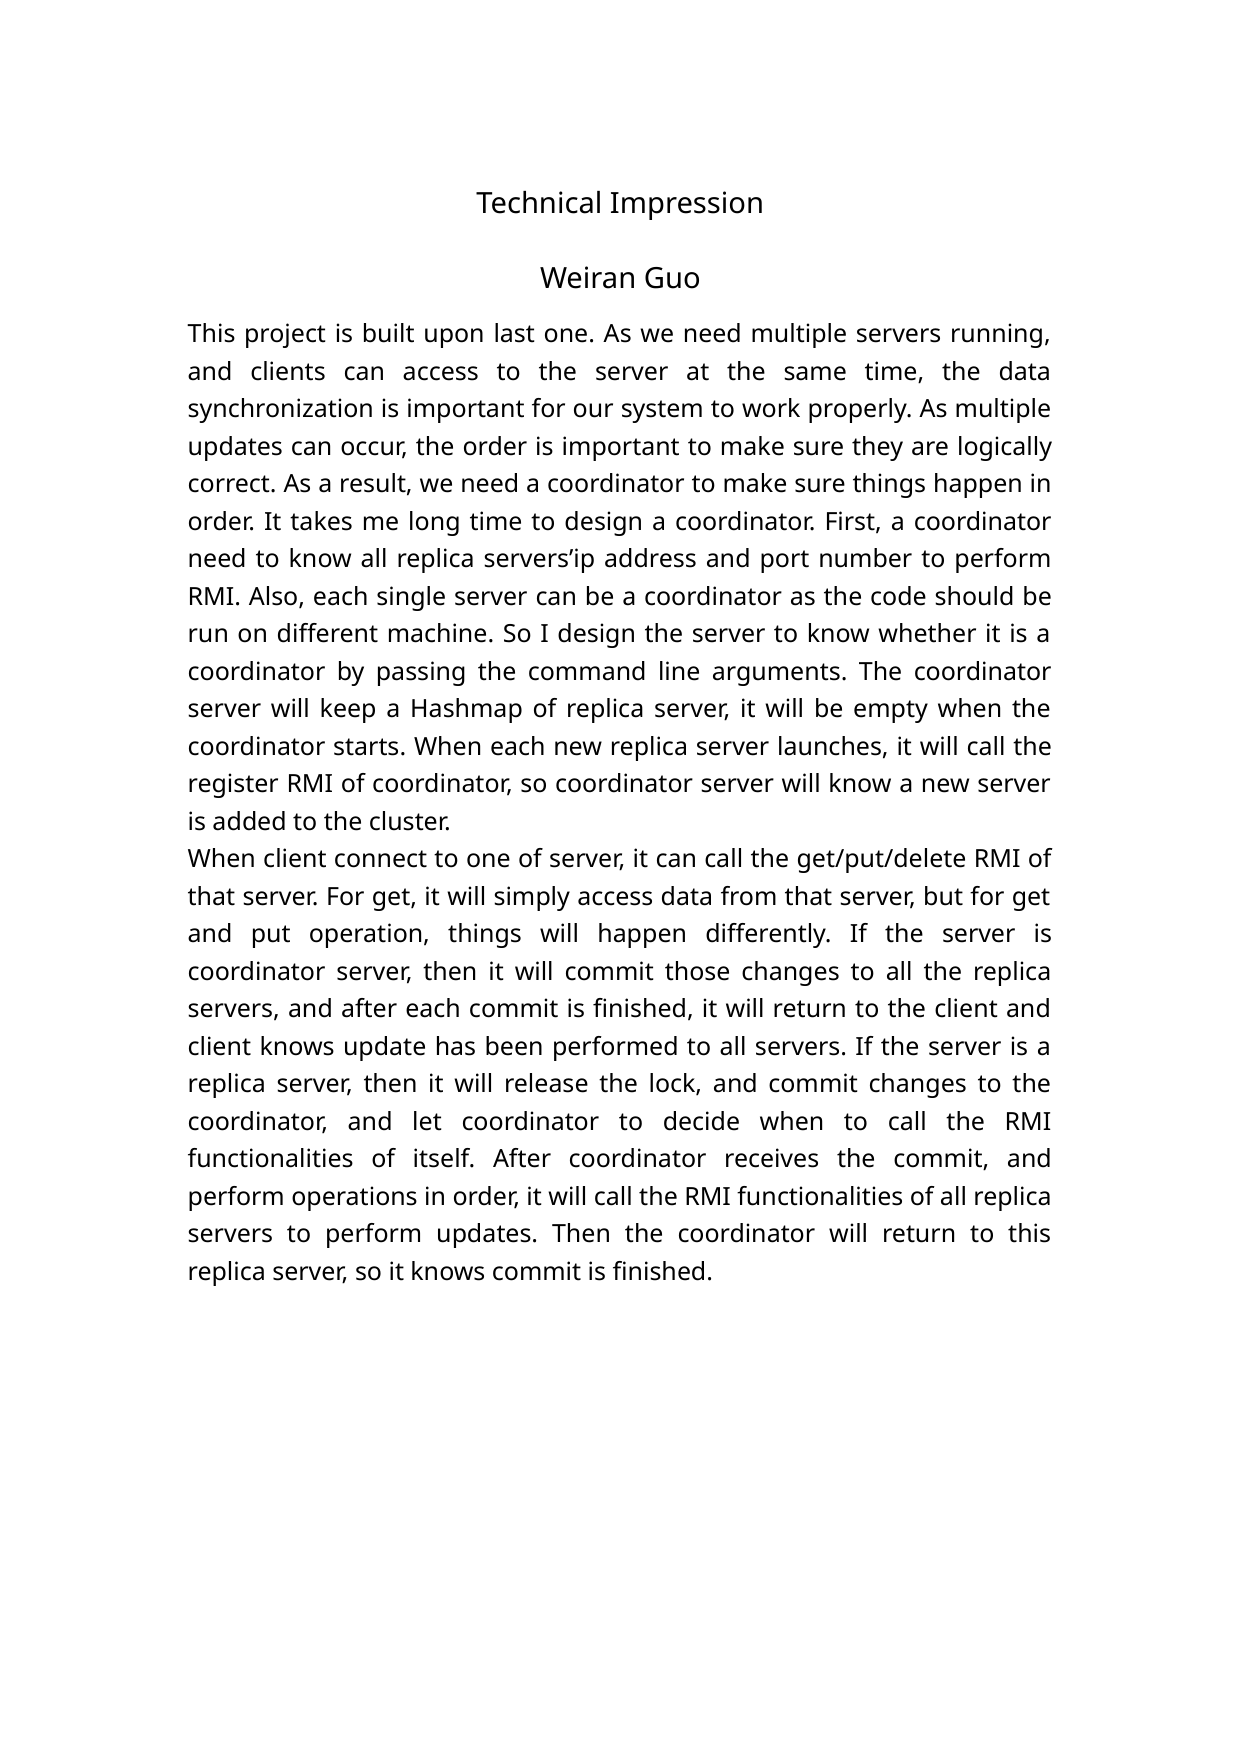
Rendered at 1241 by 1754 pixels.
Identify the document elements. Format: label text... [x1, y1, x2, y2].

text Weiran Guo [187, 239, 1053, 314]
text Technical Impression [187, 164, 1053, 239]
text This project is built upon last one. As we need multiple servers running, and clients can access to the server at the same time, the data synchronization is important for our system to work properly. As multiple updates can occur, the order is important to make sure they are logically correct. As a result, we need a coordinator to make sure things happen in order. It takes me long time to design a coordinator. First, a coordinator need to know all replica servers’ip address and port number to perform RMI. Also, each single server can be a coordinator as the code should be run on different machine. So I design the server to know whether it is a coordinator by passing the command line arguments. The coordinator server will keep a Hashmap of replica server, it will be empty when the coordinator starts. When each new replica server launches, it will call the register RMI of coordinator, so coordinator server will know a new server is added to the cluster. [187, 314, 1053, 839]
text When client connect to one of server, it can call the get/put/delete RMI of that server. For get, it will simply access data from that server, but for get and put operation, things will happen differently. If the server is coordinator server, then it will commit those changes to all the replica servers, and after each commit is finished, it will return to the client and client knows update has been performed to all servers. If the server is a replica server, then it will release the lock, and commit changes to the coordinator, and let coordinator to decide when to call the RMI functionalities of itself. After coordinator receives the commit, and perform operations in order, it will call the RMI functionalities of all replica servers to perform updates. Then the coordinator will return to this replica server, so it knows commit is finished. [187, 839, 1053, 1289]
